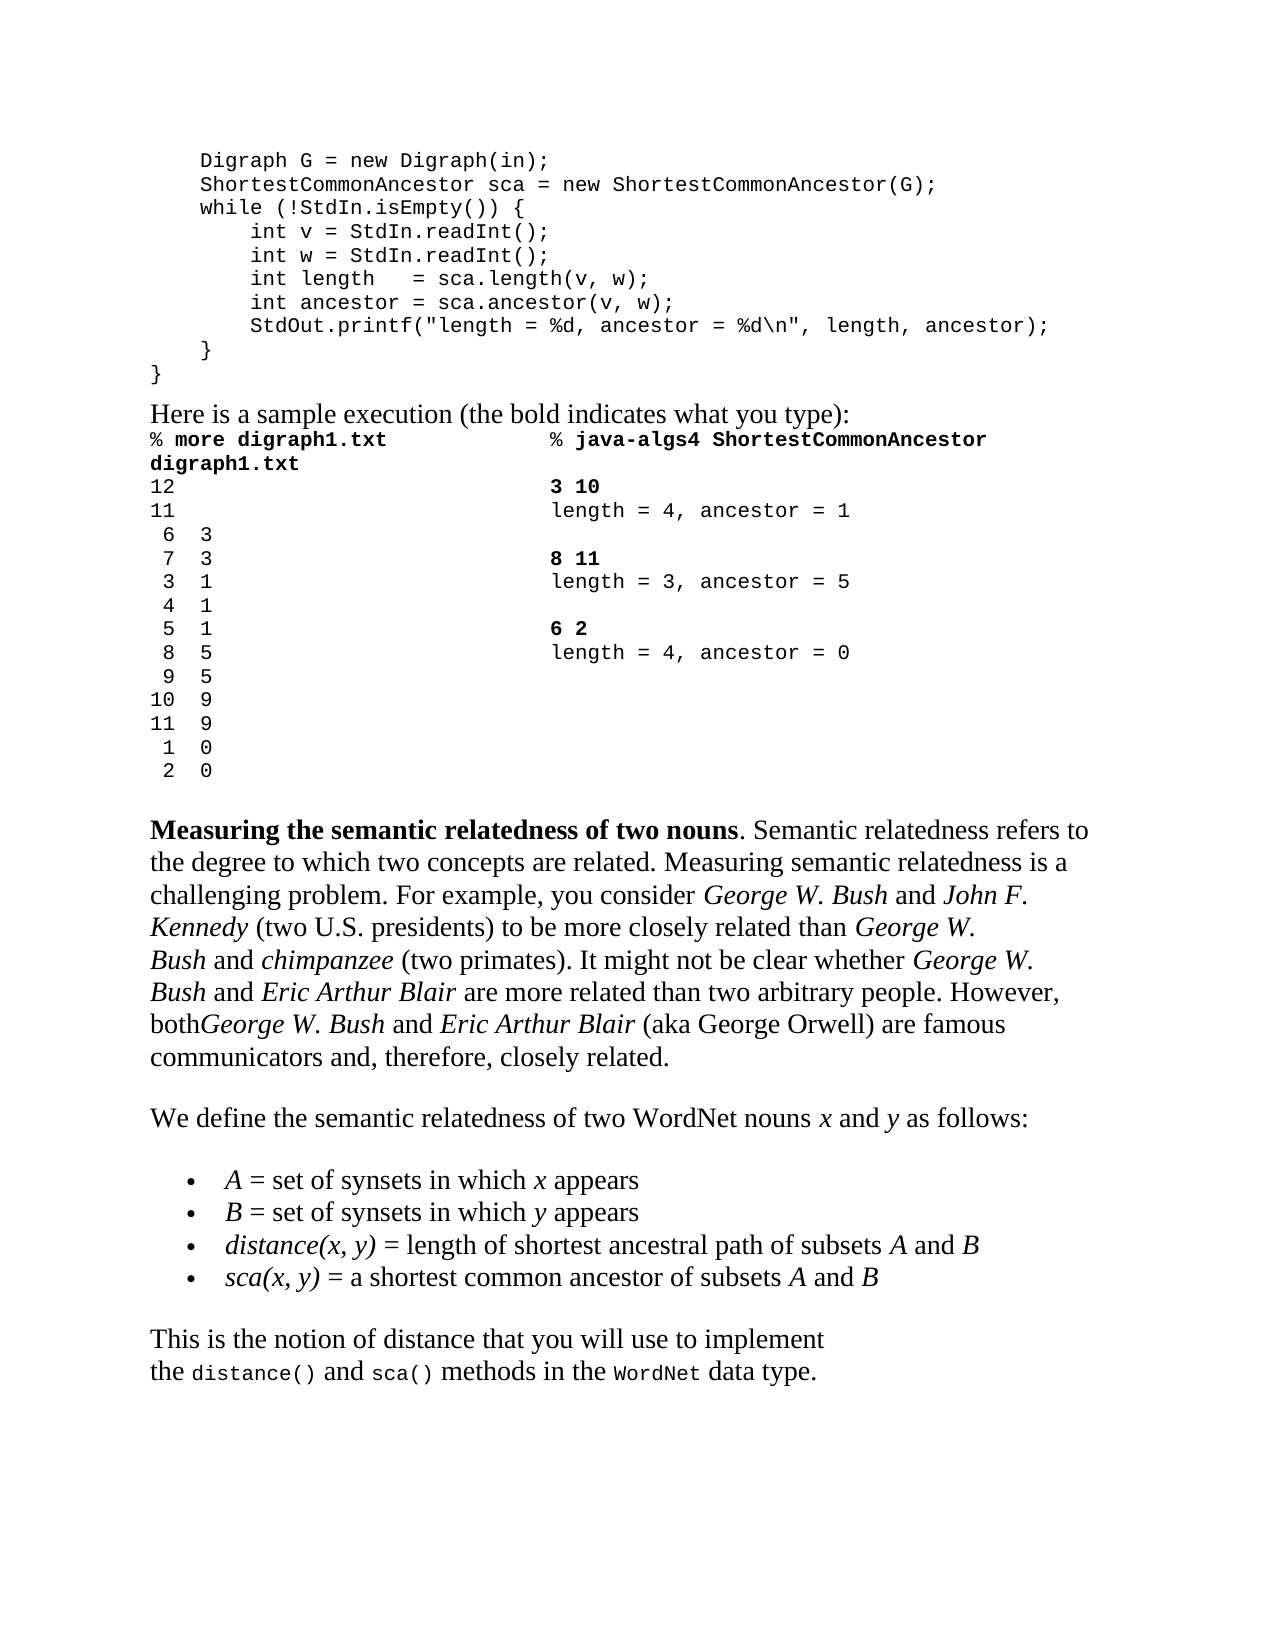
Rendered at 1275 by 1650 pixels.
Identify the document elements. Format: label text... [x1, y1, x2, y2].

text 1 0 [150, 737, 1125, 760]
text 5 1 6 2 [150, 618, 1125, 642]
text } [150, 339, 1125, 363]
text Measuring the semantic relatedness of two nouns. Semantic relatedness refers to the degree to which two concepts are related. Measuring semantic relatedness is a challenging problem. For example, you consider George W. Bush and John F. Kennedy (two U.S. presidents) to be more closely related than George W. Bush and chimpanzee (two primates). It might not be clear whether George W. Bush and Eric Arthur Blair are more related than two arbitrary people. However, bothGeorge W. Bush and Eric Arthur Blair (aka George Orwell) are famous communicators and, therefore, closely related. [150, 813, 1125, 1072]
text int v = StdIn.readInt(); [150, 221, 1125, 244]
text 3 1 length = 3, ancestor = 5 [150, 571, 1125, 595]
text int length = sca.length(v, w); [150, 268, 1125, 292]
text int ancestor = sca.ancestor(v, w); [150, 292, 1125, 316]
text % more digraph1.txt % java-algs4 ShortestCommonAncestor digraph1.txt [150, 429, 1125, 477]
text We define the semantic relatedness of two WordNet nouns x and y as follows: [150, 1101, 1125, 1134]
text 7 3 8 11 [150, 547, 1125, 571]
text ShortestCommonAncestor sca = new ShortestCommonAncestor(G); [150, 174, 1125, 197]
text 11 length = 4, ancestor = 1 [150, 500, 1125, 524]
text StdOut.printf("length = %d, ancestor = %d\n", length, ancestor); [150, 316, 1125, 339]
text int w = StdIn.readInt(); [150, 244, 1125, 268]
text 10 9 [150, 689, 1125, 713]
text Here is a sample execution (the bold indicates what you type): [150, 397, 1125, 429]
text 4 1 [150, 595, 1125, 618]
list A = set of synsets in which x appears [187, 1163, 1125, 1195]
list sca(x, y) = a shortest common ancestor of subsets A and B [187, 1260, 1125, 1293]
text 11 9 [150, 713, 1125, 737]
list B = set of synsets in which y appears [187, 1195, 1125, 1228]
text 2 0 [150, 760, 1125, 784]
list distance(x, y) = length of shortest ancestral path of subsets A and B [187, 1228, 1125, 1260]
text } [150, 363, 1125, 386]
text 6 3 [150, 524, 1125, 547]
text while (!StdIn.isEmpty()) { [150, 197, 1125, 221]
text 12 3 10 [150, 477, 1125, 500]
text This is the notion of distance that you will use to implement the distance() and sca() methods in the WordNet data type. [150, 1322, 1125, 1387]
text Digraph G = new Digraph(in); [150, 150, 1125, 174]
text 8 5 length = 4, ancestor = 0 [150, 642, 1125, 666]
text 9 5 [150, 666, 1125, 689]
